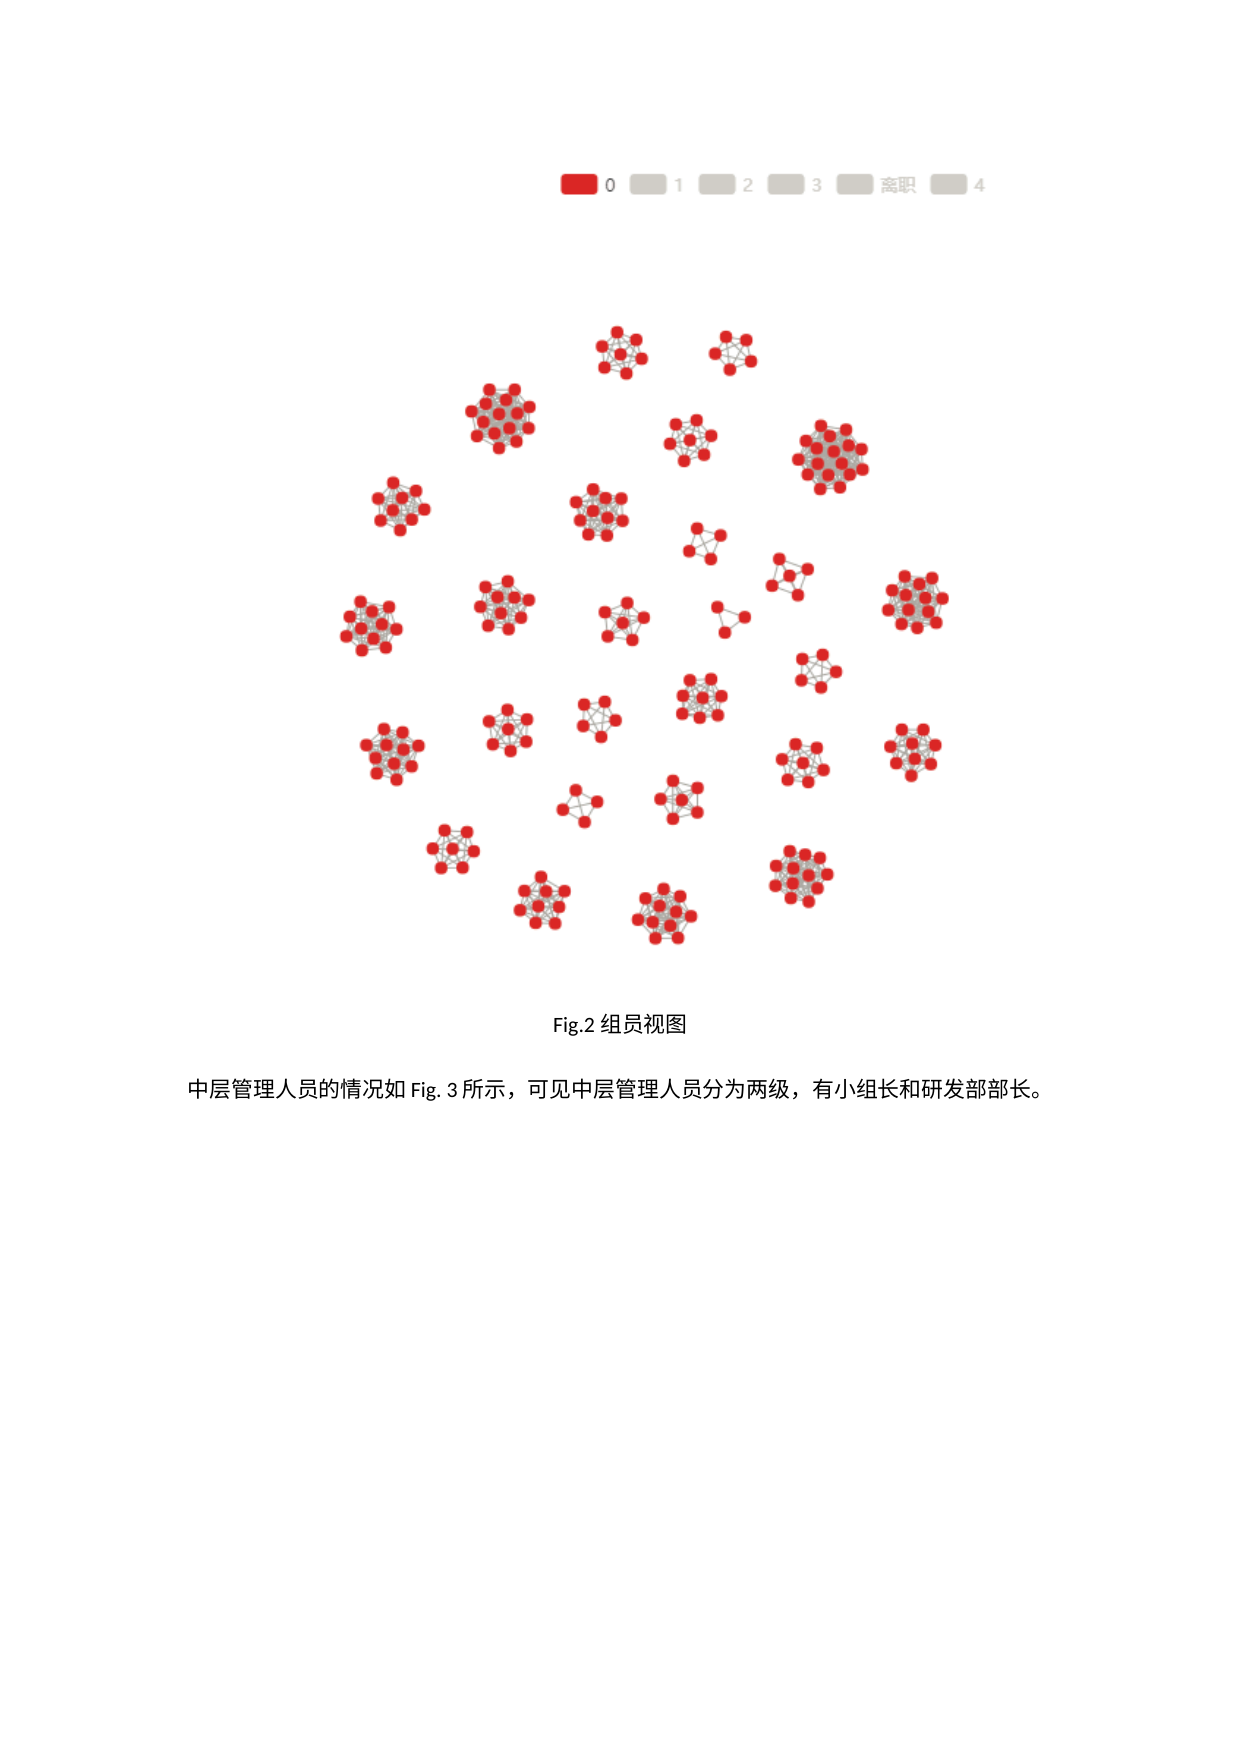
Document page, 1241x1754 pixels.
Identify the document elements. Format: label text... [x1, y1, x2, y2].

text 中层管理人员的情况如Fig. 3所示，可见中层管理人员分为两级，有小组长和研发部部长。 [187, 1072, 1053, 1104]
picture [187, 162, 1053, 998]
text Fig.2 组员视图 [187, 1007, 1053, 1039]
